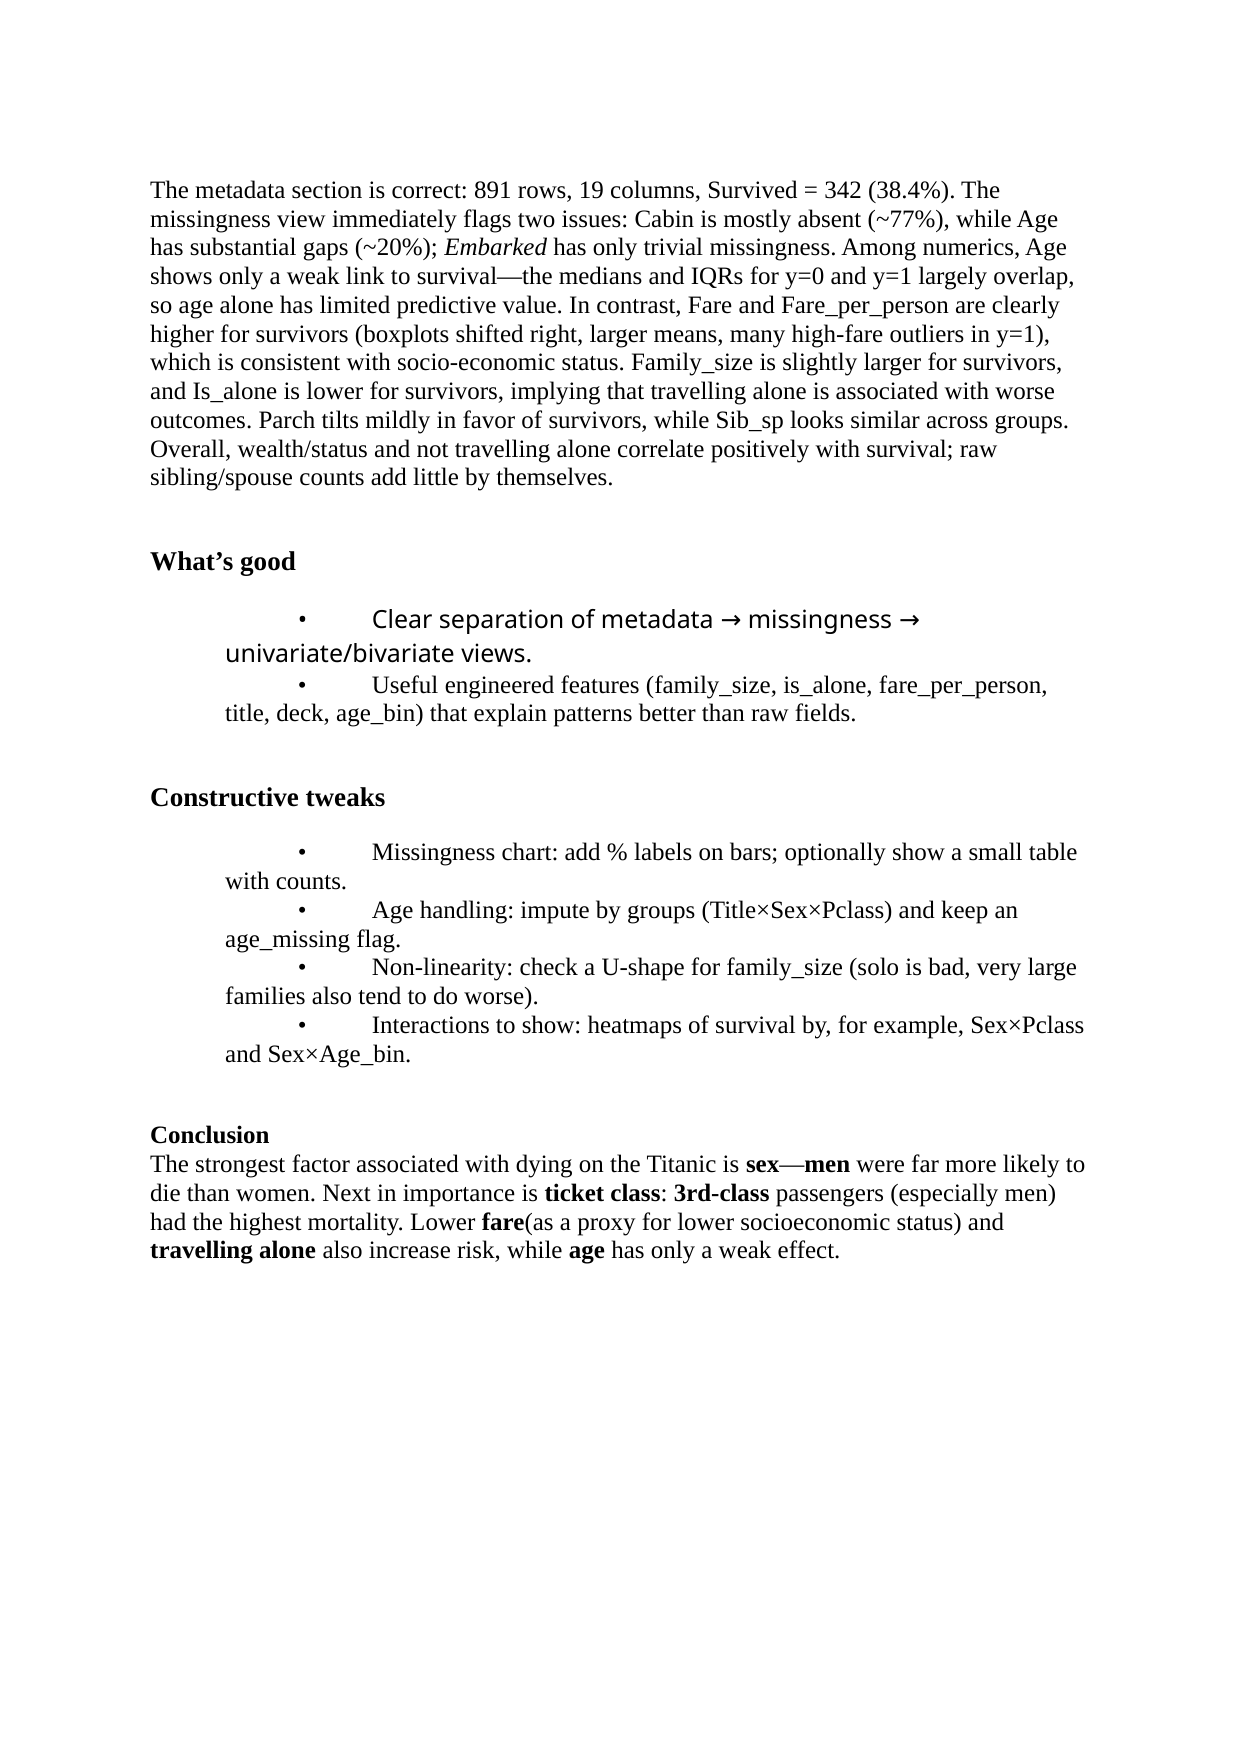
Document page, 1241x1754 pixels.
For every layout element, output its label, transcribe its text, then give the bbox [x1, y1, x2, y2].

text • Age handling: impute by groups (Title×Sex×Pclass) and keep an age_missing flag. [225, 895, 1090, 952]
text Conclusion [150, 1121, 1090, 1150]
text • Non-linearity: check a U-shape for family_size (solo is bad, very large families also tend to do worse). [225, 952, 1090, 1010]
text Constructive tweaks [150, 781, 1090, 812]
text The strongest factor associated with dying on the Titanic is sex—men were far more likely to die than women. Next in importance is ticket class: 3rd-class passengers (especially men) had the highest mortality. Lower fare(as a proxy for lower socioeconomic status) and travelling alone also increase risk, while age has only a weak effect. [150, 1150, 1090, 1265]
text • Useful engineered features (family_size, is_alone, fare_per_person, title, deck, age_bin) that explain patterns better than raw fields. [225, 670, 1090, 727]
text • Missingness chart: add % labels on bars; optionally show a small table with counts. [225, 837, 1090, 895]
text What’s good [150, 545, 1090, 577]
text • Clear separation of metadata → missingness → univariate/bivariate views. [225, 602, 1090, 670]
text The metadata section is correct: 891 rows, 19 columns, Survived = 342 (38.4%). The missingness view immediately flags two issues: Cabin is mostly absent (~77%), while Age has substantial gaps (~20%); Embarked has only trivial missingness. Among numerics, Age shows only a weak link to survival—the medians and IQRs for y=0 and y=1 largely overlap, so age alone has limited predictive value. In contrast, Fare and Fare_per_person are clearly higher for survivors (boxplots shifted right, larger means, many high-fare outliers in y=1), which is consistent with socio-economic status. Family_size is slightly larger for survivors, and Is_alone is lower for survivors, implying that travelling alone is associated with worse outcomes. Parch tilts mildly in favor of survivors, while Sib_sp looks similar across groups. Overall, wealth/status and not travelling alone correlate positively with survival; raw sibling/spouse counts add little by themselves. [150, 175, 1090, 491]
text • Interactions to show: heatmaps of survival by, for example, Sex×Pclass and Sex×Age_bin. [225, 1010, 1090, 1067]
